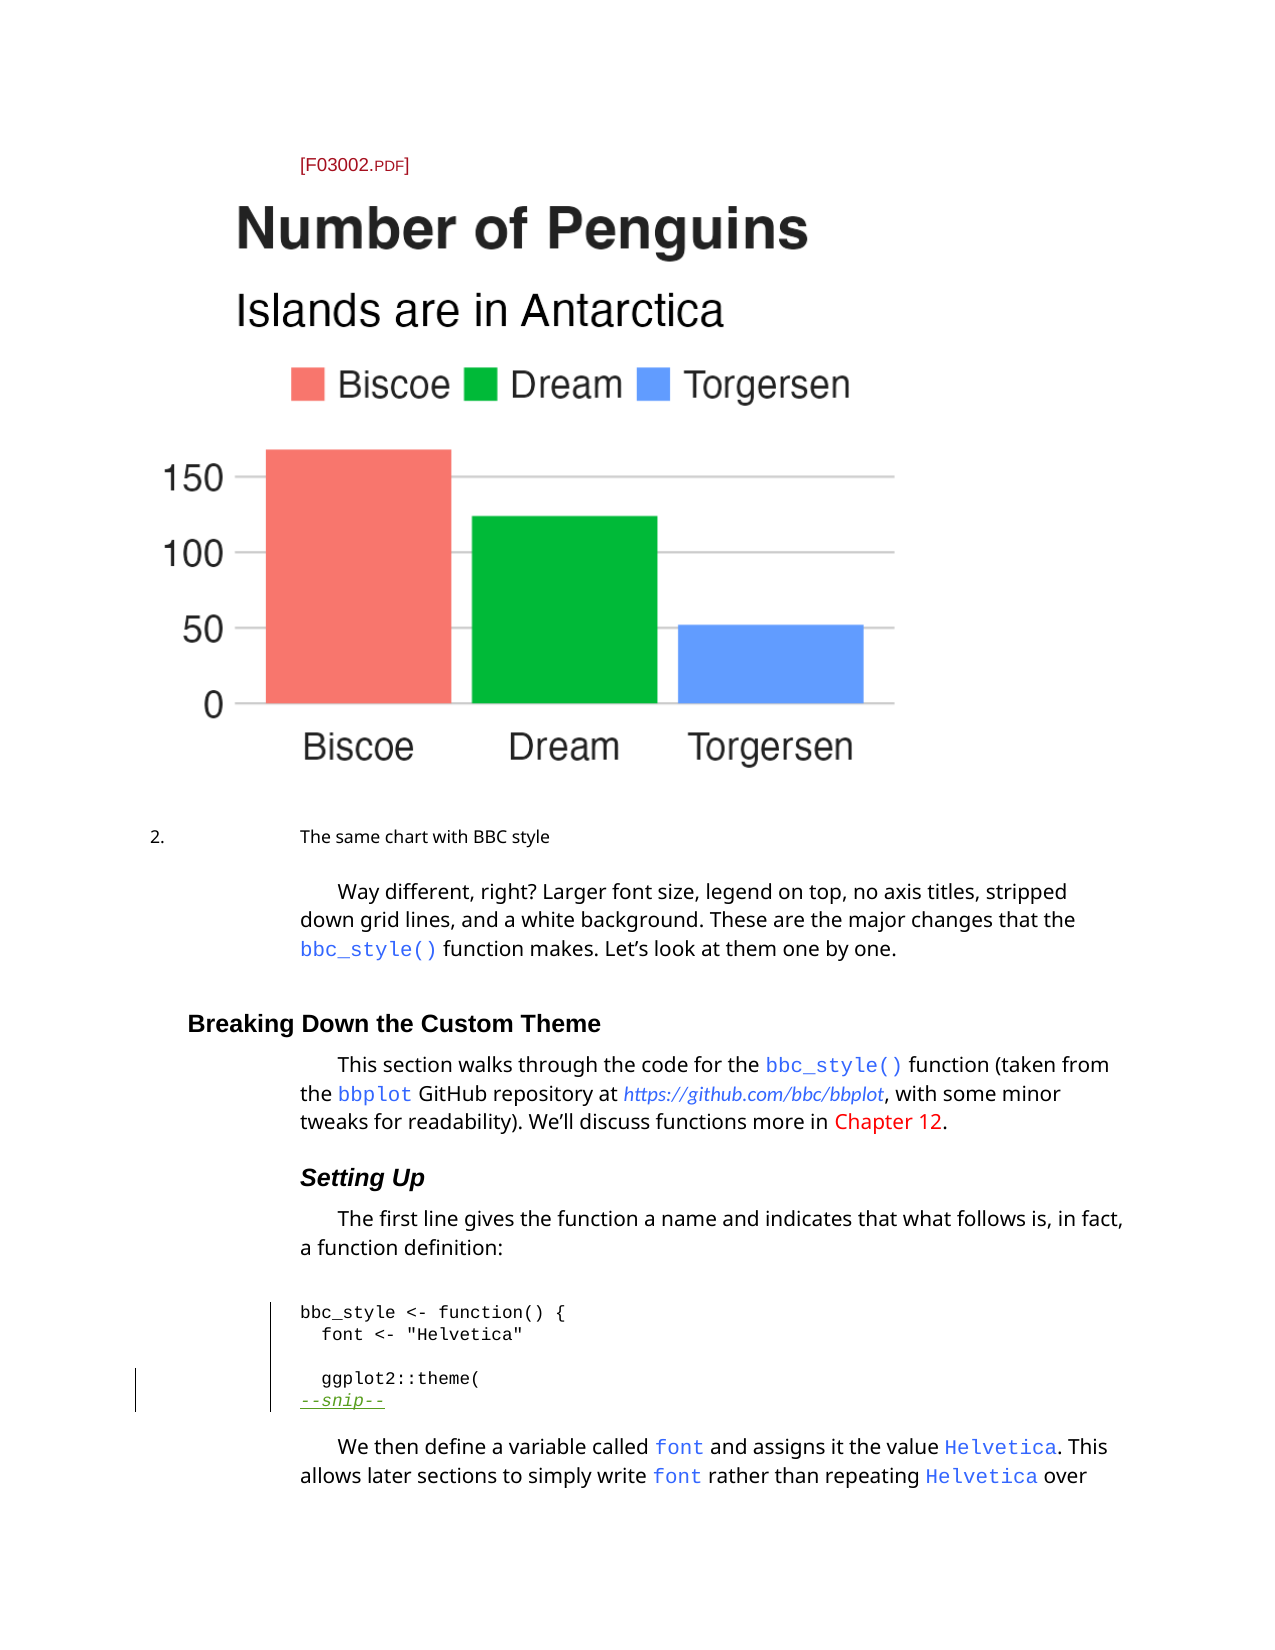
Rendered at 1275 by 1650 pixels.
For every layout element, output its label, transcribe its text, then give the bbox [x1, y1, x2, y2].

list The same chart with BBC style [150, 824, 1125, 849]
text The first line gives the function a name and indicates that what follows is, in fact, a function definition: [300, 1204, 1125, 1290]
text bbc_style <- function() { [271, 1302, 1125, 1324]
text Way different, right? Larger font size, legend on top, no axis titles, stripped down grid lines, and a white background. These are the major changes that the bbc_style() function makes. Let’s look at them one by one. [300, 877, 1125, 963]
picture [150, 195, 905, 800]
text Setting Up [300, 1161, 1125, 1192]
text This section walks through the code for the bbc_style() function (taken from the bbplot GitHub repository at https://github.com/bbc/bbplot, with some minor tweaks for readability). We’ll discuss functions more in Chapter 12. [300, 1050, 1125, 1136]
text font <- "Helvetica" [271, 1324, 1125, 1346]
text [300, 1432, 1125, 1489]
text ggplot2::theme( [271, 1368, 1125, 1390]
text Breaking Down the Custom Theme [187, 1006, 1125, 1038]
text [F03002.pdf] [300, 150, 1125, 175]
